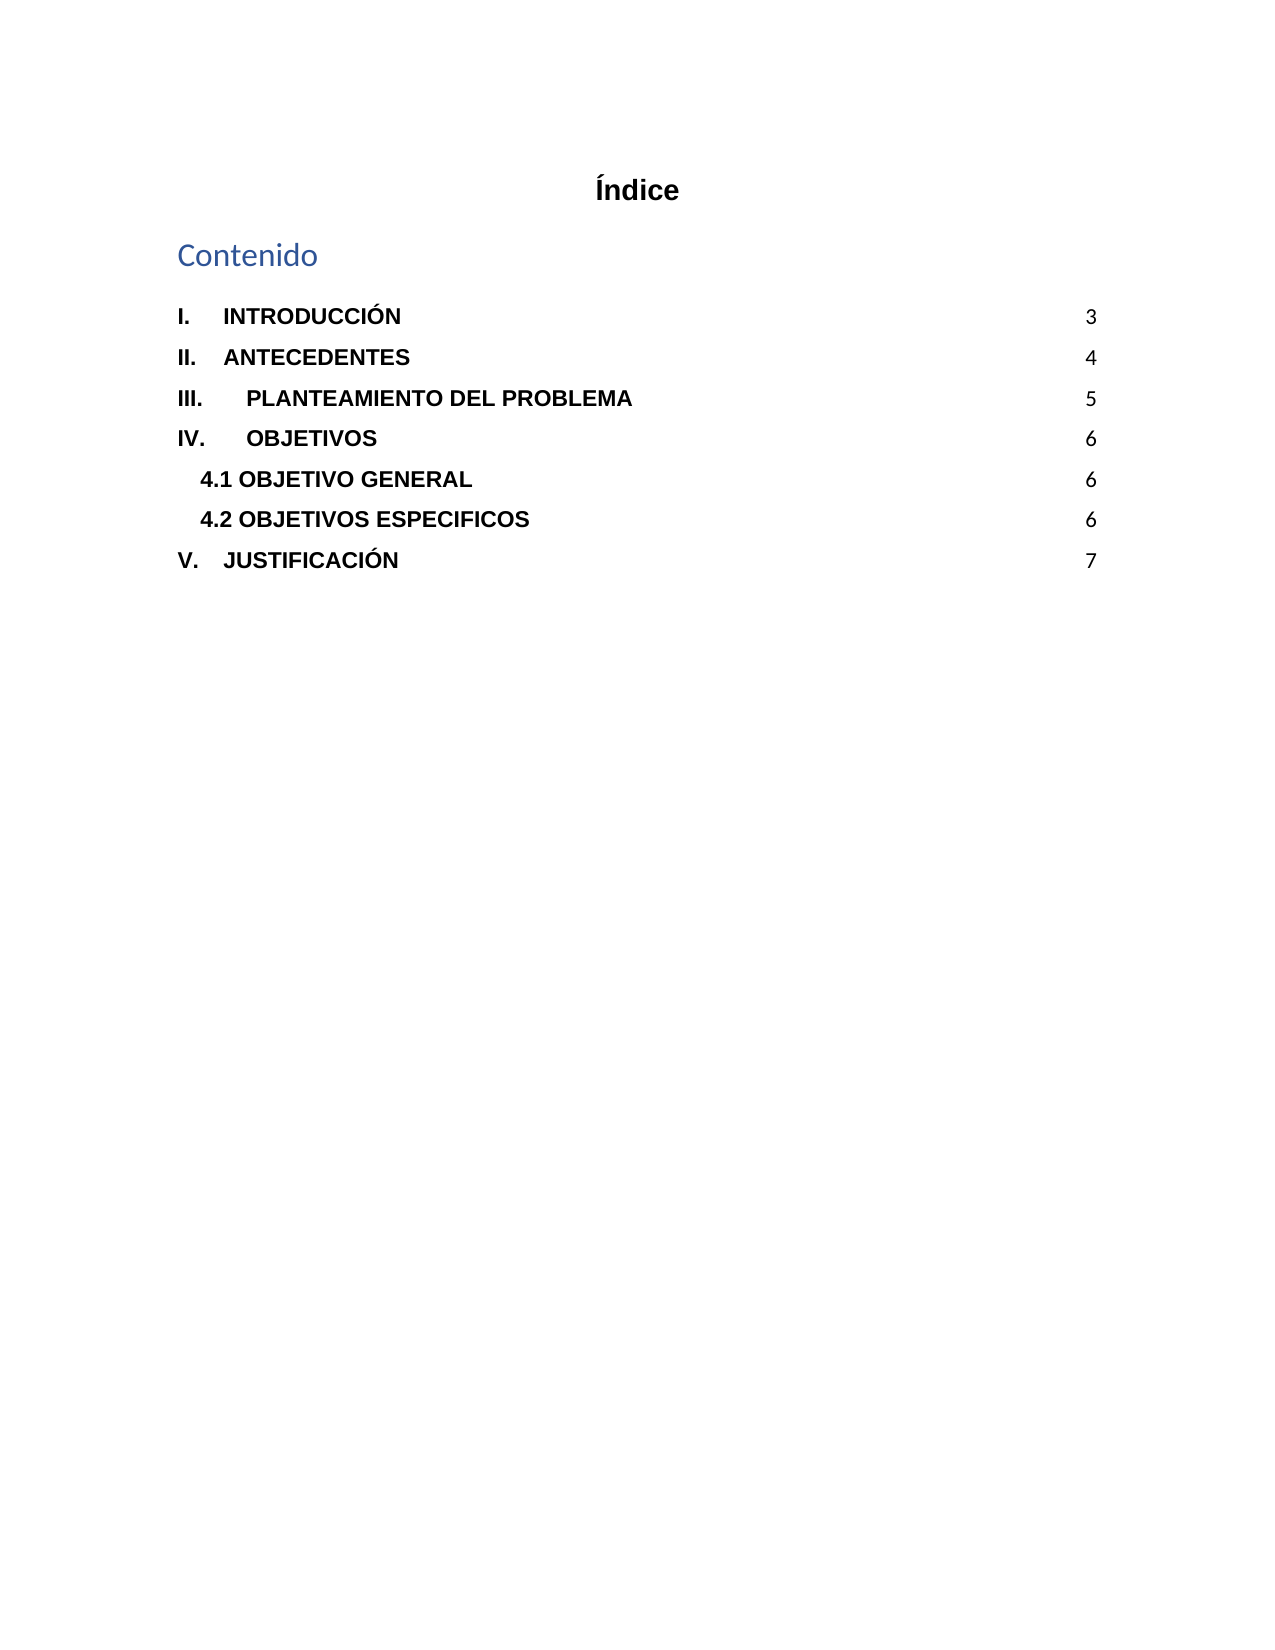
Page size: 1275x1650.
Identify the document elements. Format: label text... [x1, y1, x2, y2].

text Índice [177, 173, 1098, 206]
text Contenido [177, 234, 1098, 274]
